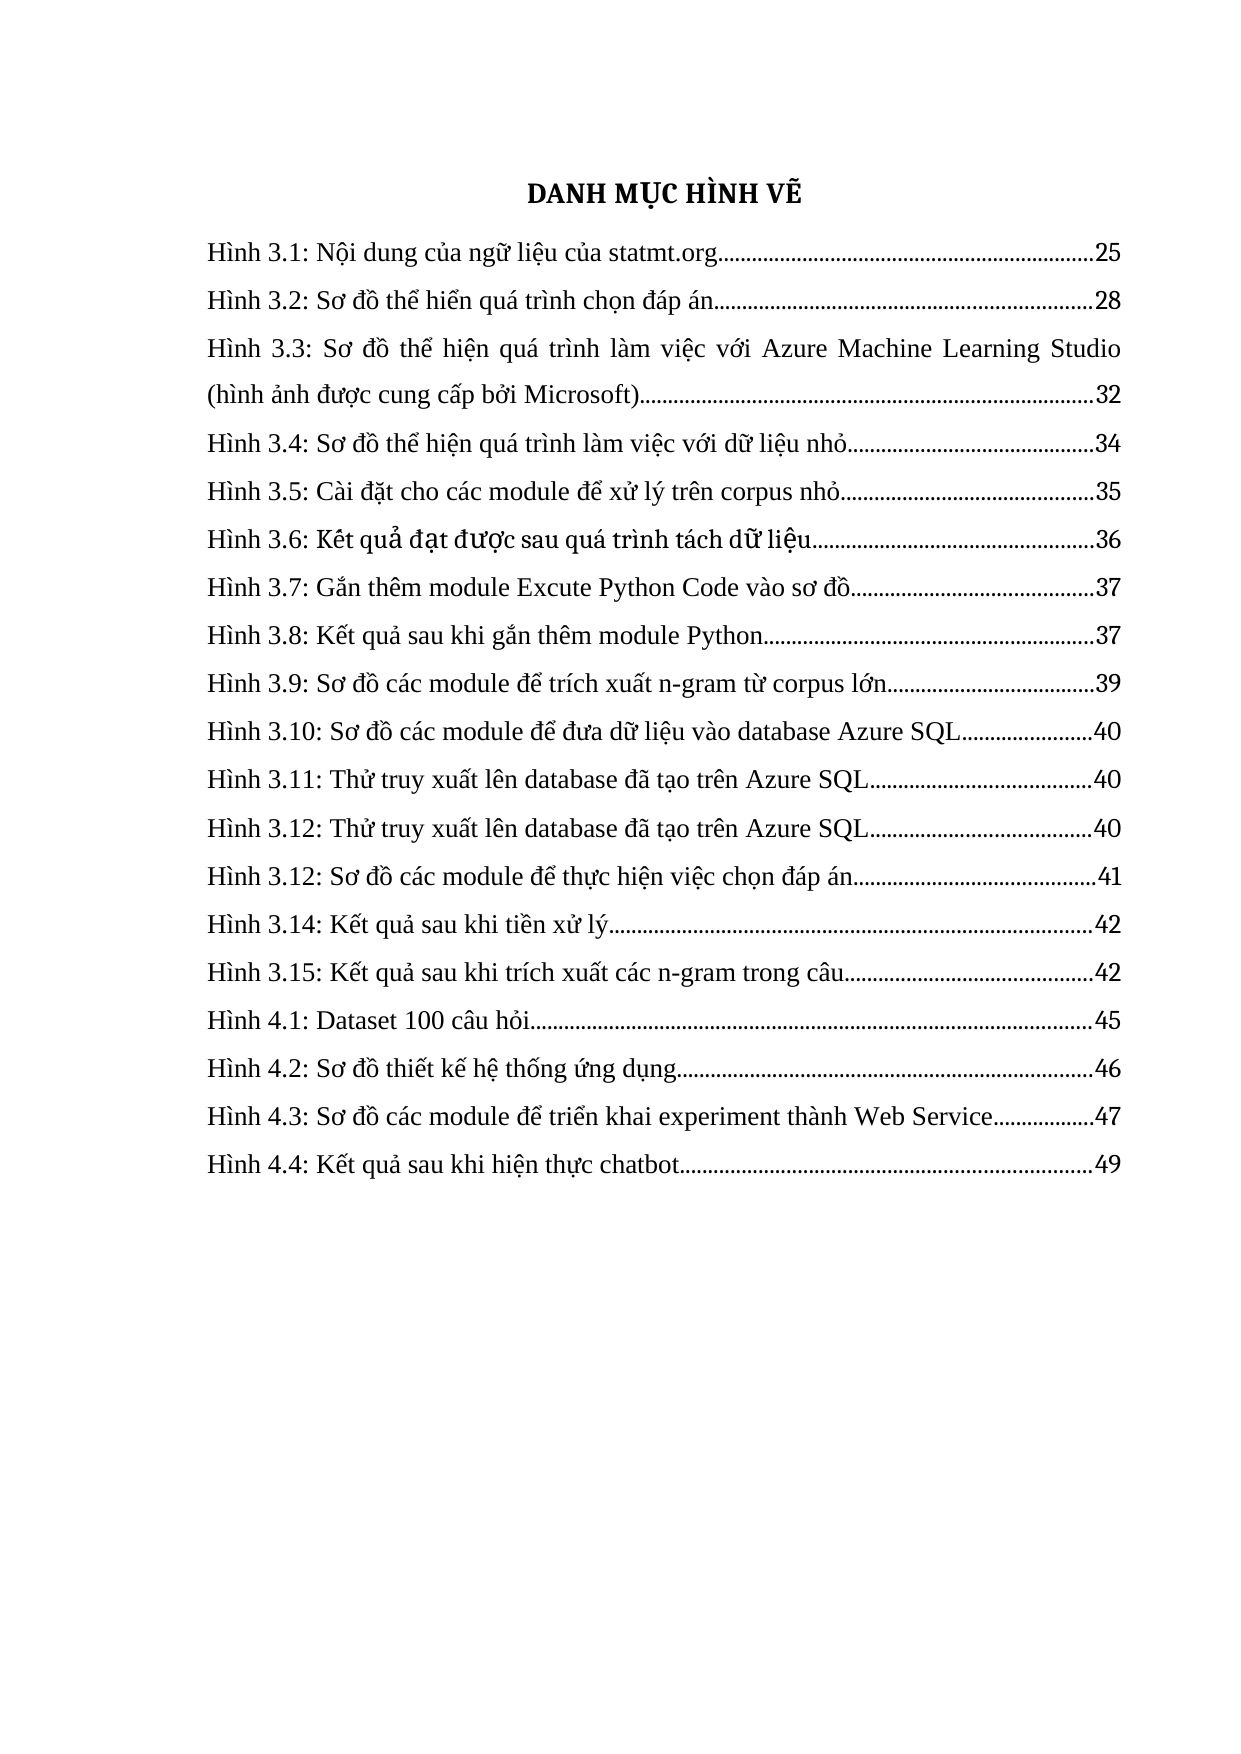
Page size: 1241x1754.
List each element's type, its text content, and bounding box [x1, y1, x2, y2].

text Hình 3.6: Kết quả đạt được sau quá trình tách dữ liệu 36 [207, 523, 1122, 555]
text Hình 3.14: Kết quả sau khi tiền xử lý 42 [207, 908, 1122, 940]
text Hình 3.12: Thử truy xuất lên database đã tạo trên Azure SQL 40 [207, 812, 1122, 844]
text Hình 3.4: Sơ đồ thể hiện quá trình làm việc với dữ liệu nhỏ 34 [207, 427, 1122, 459]
text Hình 4.3: Sơ đồ các module để triển khai experiment thành Web Service 47 [207, 1101, 1122, 1133]
text Hình 3.10: Sơ đồ các module để đưa dữ liệu vào database Azure SQL 40 [207, 716, 1122, 748]
text Hình 3.9: Sơ đồ các module để trích xuất n-gram từ corpus lớn 39 [207, 667, 1122, 699]
text Hình 3.5: Cài đặt cho các module để xử lý trên corpus nhỏ 35 [207, 475, 1122, 507]
text Hình 3.15: Kết quả sau khi trích xuất các n-gram trong câu 42 [207, 956, 1122, 988]
text Hình 4.1: Dataset 100 câu hỏi 45 [207, 1004, 1122, 1036]
text Hình 3.2: Sơ đồ thể hiển quá trình chọn đáp án 28 [207, 284, 1122, 316]
text Hình 3.3: Sơ đồ thể hiện quá trình làm việc với Azure Machine Learning Studio (hình ảnh được cung cấp bởi Microsoft) 32 [207, 332, 1122, 411]
text Hình 3.12: Sơ đồ các module để thực hiện việc chọn đáp án 41 [207, 860, 1122, 892]
text Hình 4.4: Kết quả sau khi hiện thực chatbot 49 [207, 1149, 1122, 1181]
text Hình 3.1: Nội dung của ngữ liệu của statmt.org 25 [207, 236, 1122, 268]
text Hình 3.11: Thử truy xuất lên database đã tạo trên Azure SQL 40 [207, 764, 1122, 796]
text Hình 3.7: Gắn thêm module Excute Python Code vào sơ đồ 37 [207, 571, 1122, 603]
title DANH MỤC HÌNH VẼ [207, 177, 1122, 211]
text Hình 4.2: Sơ đồ thiết kế hệ thống ứng dụng 46 [207, 1052, 1122, 1084]
text Hình 3.8: Kết quả sau khi gắn thêm module Python 37 [207, 619, 1122, 651]
